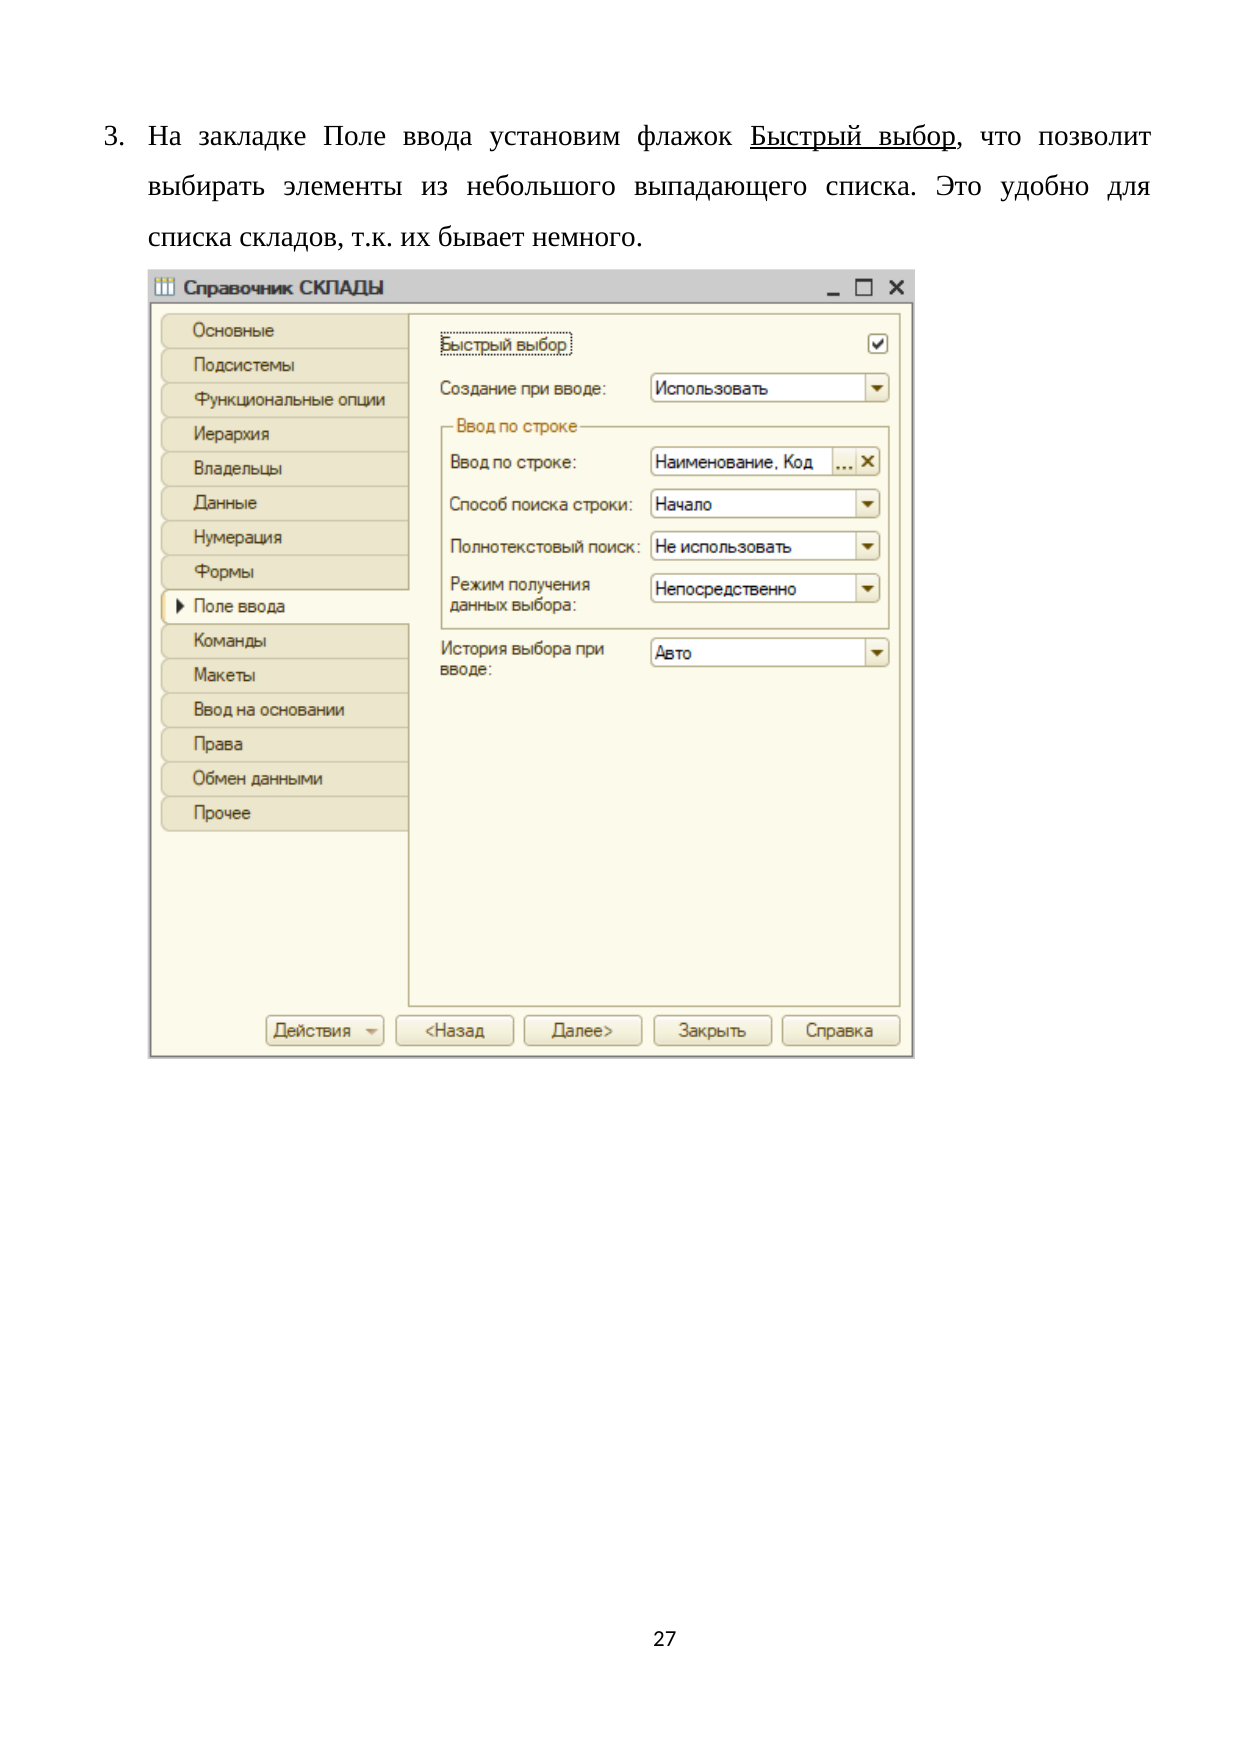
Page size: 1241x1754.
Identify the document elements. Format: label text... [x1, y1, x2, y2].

list На закладке Поле ввода установим флажок Быстрый выбор, что позволит выбирать элементы из небольшого выпадающего списка. Это удобно для списка складов, т.к. их бывает немного. [103, 118, 1152, 252]
picture [147, 269, 915, 1059]
